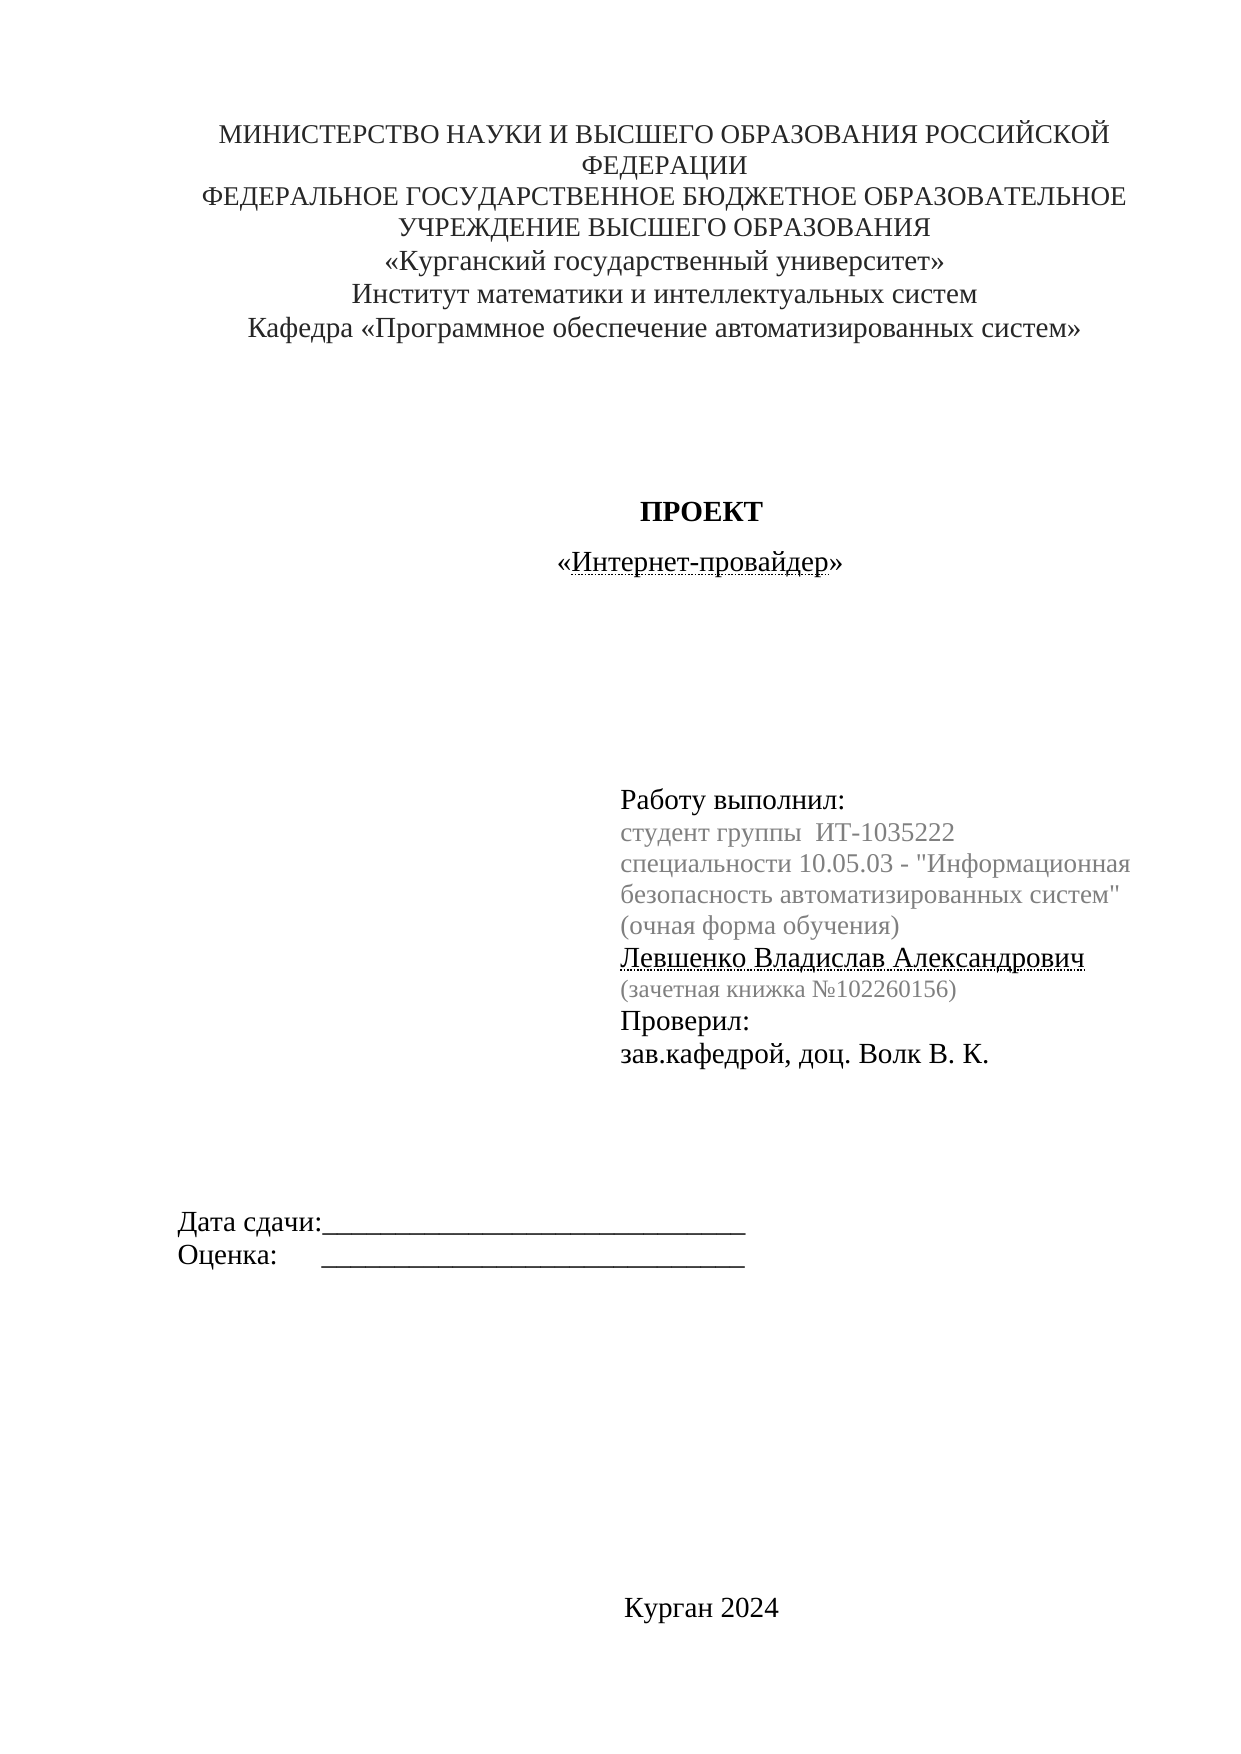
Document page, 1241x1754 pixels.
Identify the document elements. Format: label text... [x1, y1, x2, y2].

text МИНИСТЕРСТВО НАУКИ И ВЫСШЕГО ОБРАЗОВАНИЯ РОССИЙСКОЙ ФЕДЕРАЦИИ [177, 118, 1152, 180]
text Оценка: _____________________________ [177, 1237, 1152, 1271]
text «Интернет-провайдер» [177, 544, 1152, 578]
text ФЕДЕРАЛЬНОЕ ГОСУДАРСТВЕННОЕ БЮДЖЕТНОЕ ОБРАЗОВАТЕЛЬНОЕ [177, 180, 1152, 212]
text Кафедра «Программное обеспечение автоматизированных систем» [177, 310, 1152, 343]
text «Курганский государственный университет» [177, 243, 1152, 276]
text Работу выполнил: [620, 782, 1152, 816]
text Проверил: [620, 1003, 1152, 1036]
text зав.кафедрой, доц. Волк В. К. [620, 1036, 1152, 1070]
text ПРОЕКТ [177, 494, 1152, 528]
text Левшенко Владислав Александрович (зачетная книжка №102260156) [620, 940, 1152, 1003]
text специальности 10.05.03 - "Информационная безопасность автоматизированных систем" (очная форма обучения) [620, 847, 1152, 940]
text Дата сдачи:_____________________________ [177, 1204, 1152, 1237]
text Курган 2024 [177, 1590, 1152, 1623]
text УЧРЕЖДЕНИЕ ВЫСШЕГО ОБРАЗОВАНИЯ [177, 212, 1152, 243]
text студент группы ИТ-1035222 [620, 816, 1152, 847]
text Институт математики и интеллектуальных систем [177, 276, 1152, 310]
